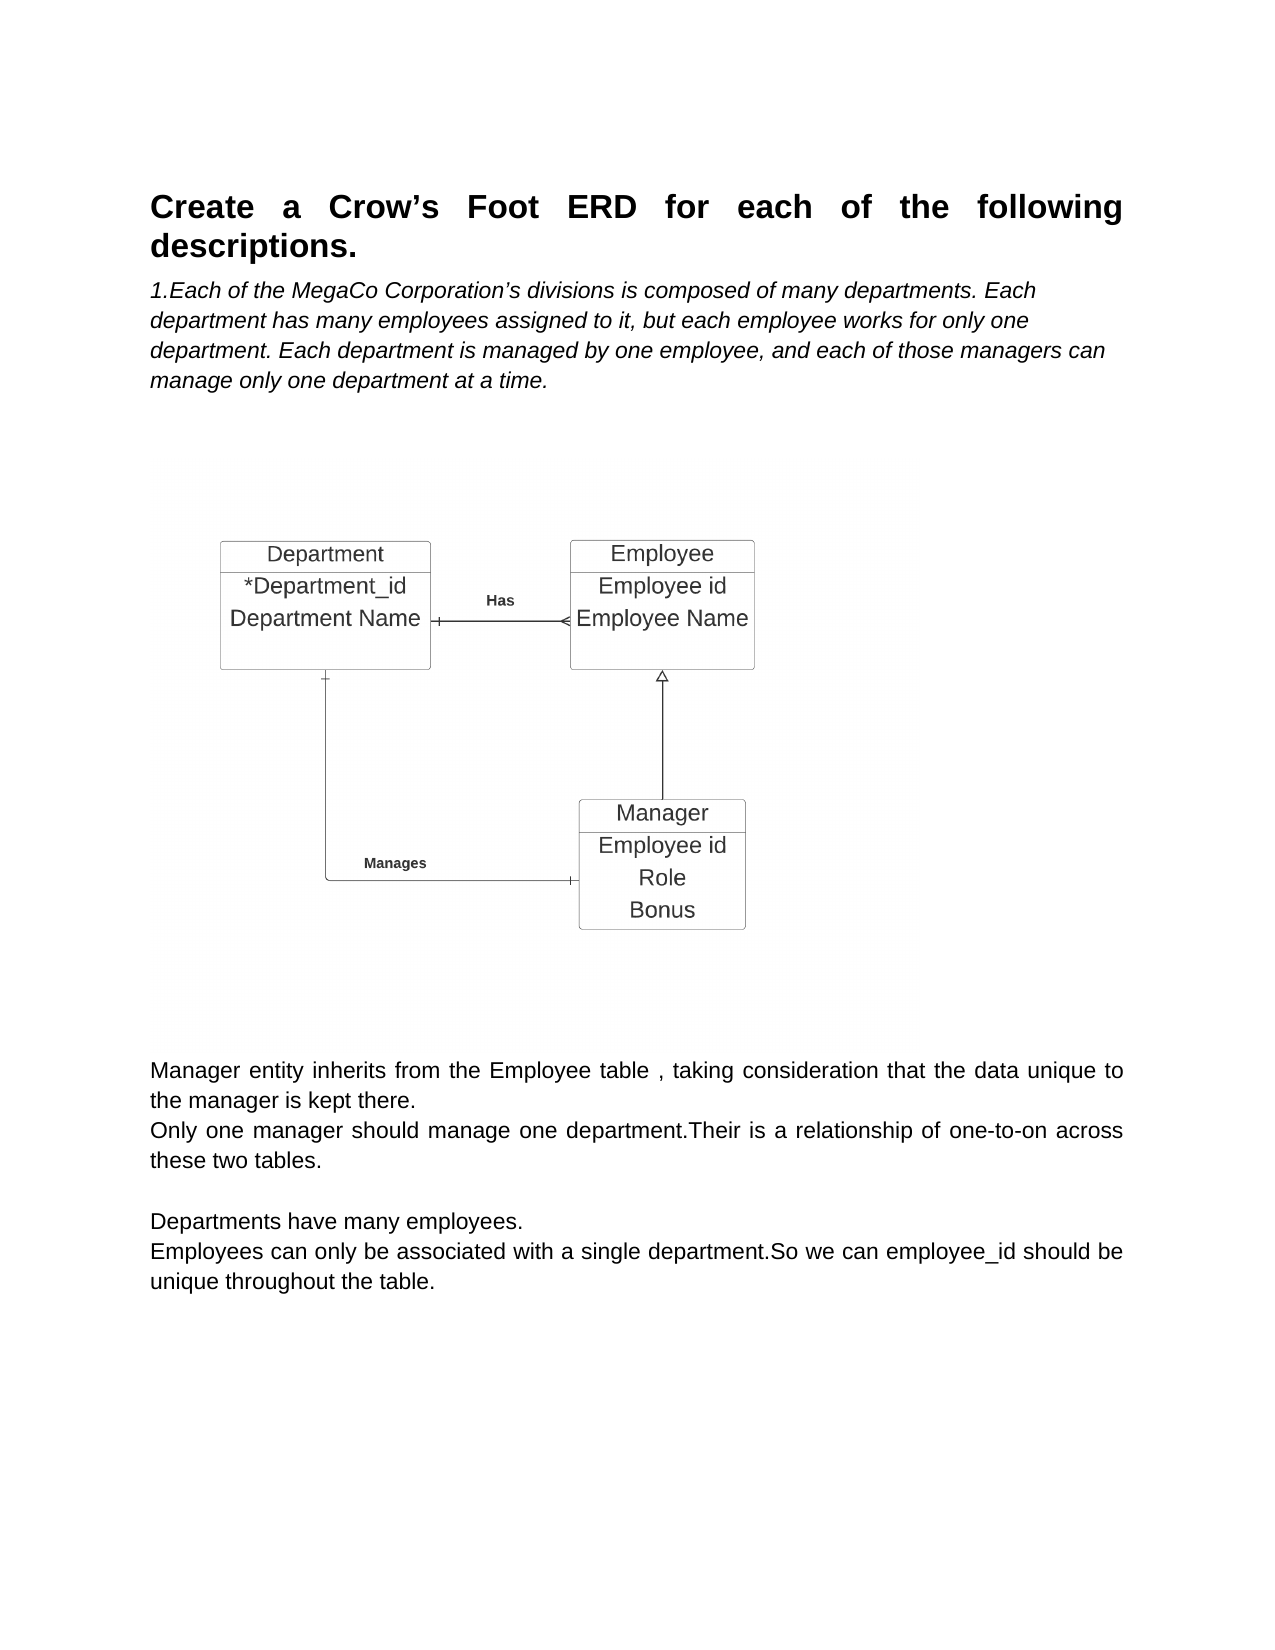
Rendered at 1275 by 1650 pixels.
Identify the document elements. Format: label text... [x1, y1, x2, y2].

text Departments have many employees. [150, 1208, 1125, 1234]
text Only one manager should manage one department.Their is a relationship of one-to-on across these two tables. [150, 1117, 1125, 1173]
text Employees can only be associated with a single department.So we can employee_id should be unique throughout the table. [150, 1238, 1125, 1294]
subtitle Crea te a Crow’s Foot ERD for each of the following descriptions. [150, 187, 1125, 264]
picture [150, 458, 920, 1053]
text Manager entity inherits from the Employee table , taking consideration that the data unique to the manager is kept there. [150, 1057, 1125, 1113]
text 1.Each of the MegaCo Corporation’s divisions is composed of many departments. Each department has many employees assigned to it, but each employee works for only one department. Each department is managed by one employee, and each of those managers can manage only one department at a time. [150, 277, 1125, 394]
